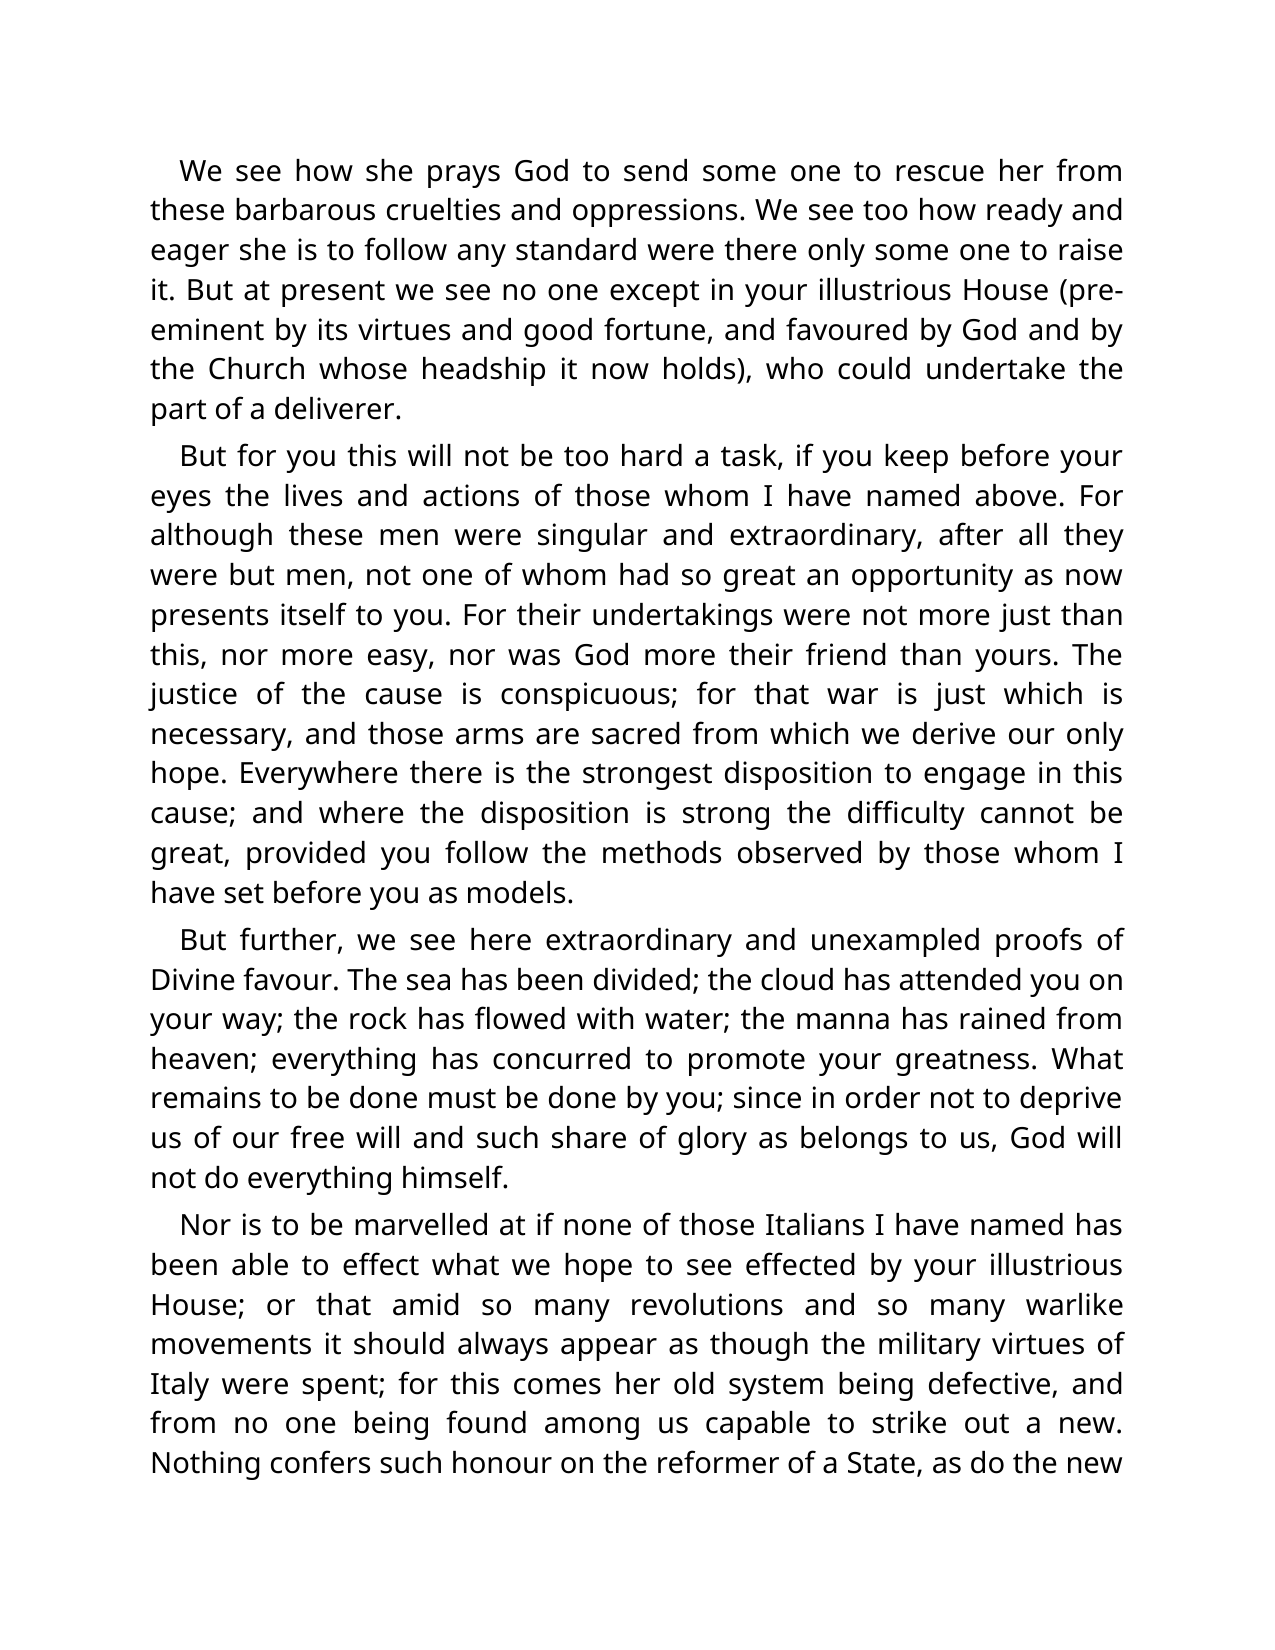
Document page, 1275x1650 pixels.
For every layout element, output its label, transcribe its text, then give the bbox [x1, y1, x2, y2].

text We see how she prays God to send some one to rescue her from these barbarous cruelties and oppressions. We see too how ready and eager she is to follow any standard were there only some one to raise it. But at present we see no one except in your illustrious House (pre-eminent by its virtues and good fortune, and favoured by God and by the Church whose headship it now holds), who could undertake the part of a deliverer. [150, 150, 1125, 428]
text But for you this will not be too hard a task, if you keep before your eyes the lives and actions of those whom I have named above. For although these men were singular and extraordinary, after all they were but men, not one of whom had so great an opportunity as now presents itself to you. For their undertakings were not more just than this, nor more easy, nor was God more their friend than yours. The justice of the cause is conspicuous; for that war is just which is necessary, and those arms are sacred from which we derive our only hope. Everywhere there is the strongest disposition to engage in this cause; and where the disposition is strong the difficulty cannot be great, provided you follow the methods observed by those whom I have set before you as models. [150, 435, 1125, 912]
text But further, we see here extraordinary and unexampled proofs of Divine favour. The sea has been divided; the cloud has attended you on your way; the rock has flowed with water; the manna has rained from heaven; everything has concurred to promote your greatness. What remains to be done must be done by you; since in order not to deprive us of our free will and such share of glory as belongs to us, God will not do everything himself. [150, 919, 1125, 1197]
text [150, 1204, 1125, 1482]
